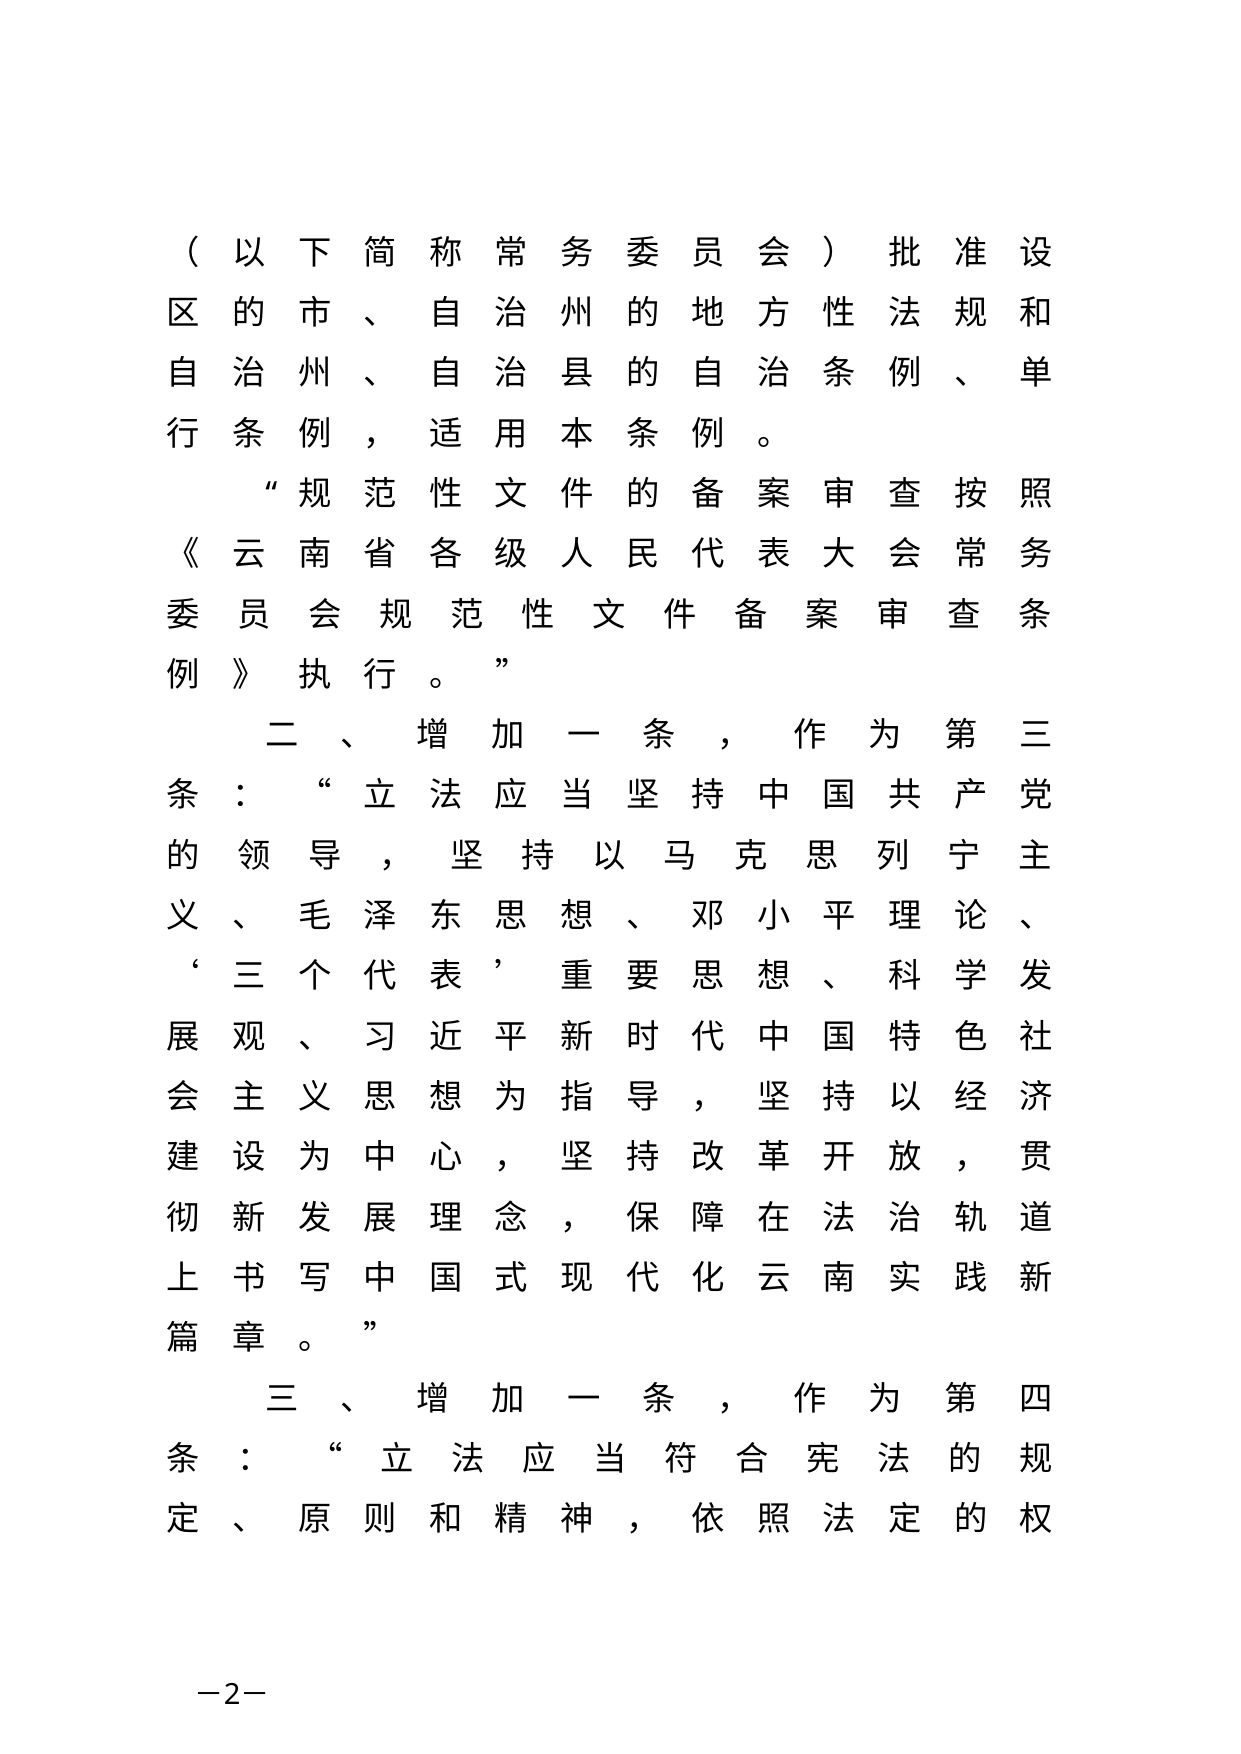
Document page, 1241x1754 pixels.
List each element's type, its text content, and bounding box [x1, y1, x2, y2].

text “规范性文件的备案审查按照《云南省各级人民代表大会常务委员会规范性文件备案审查条例》执行。” [167, 461, 1085, 702]
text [167, 1365, 1085, 1546]
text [167, 219, 1085, 461]
text 二、增加一条，作为第三条：“立法应当坚持中国共产党的领导，坚持以马克思列宁主义、毛泽东思想、邓小平理论、‘三个代表’重要思想、科学发展观、习近平新时代中国特色社会主义思想为指导，坚持以经济建设为中心，坚持改革开放，贯彻新发展理念，保障在法治轨道上书写中国式现代化云南实践新篇章。” [167, 702, 1085, 1365]
